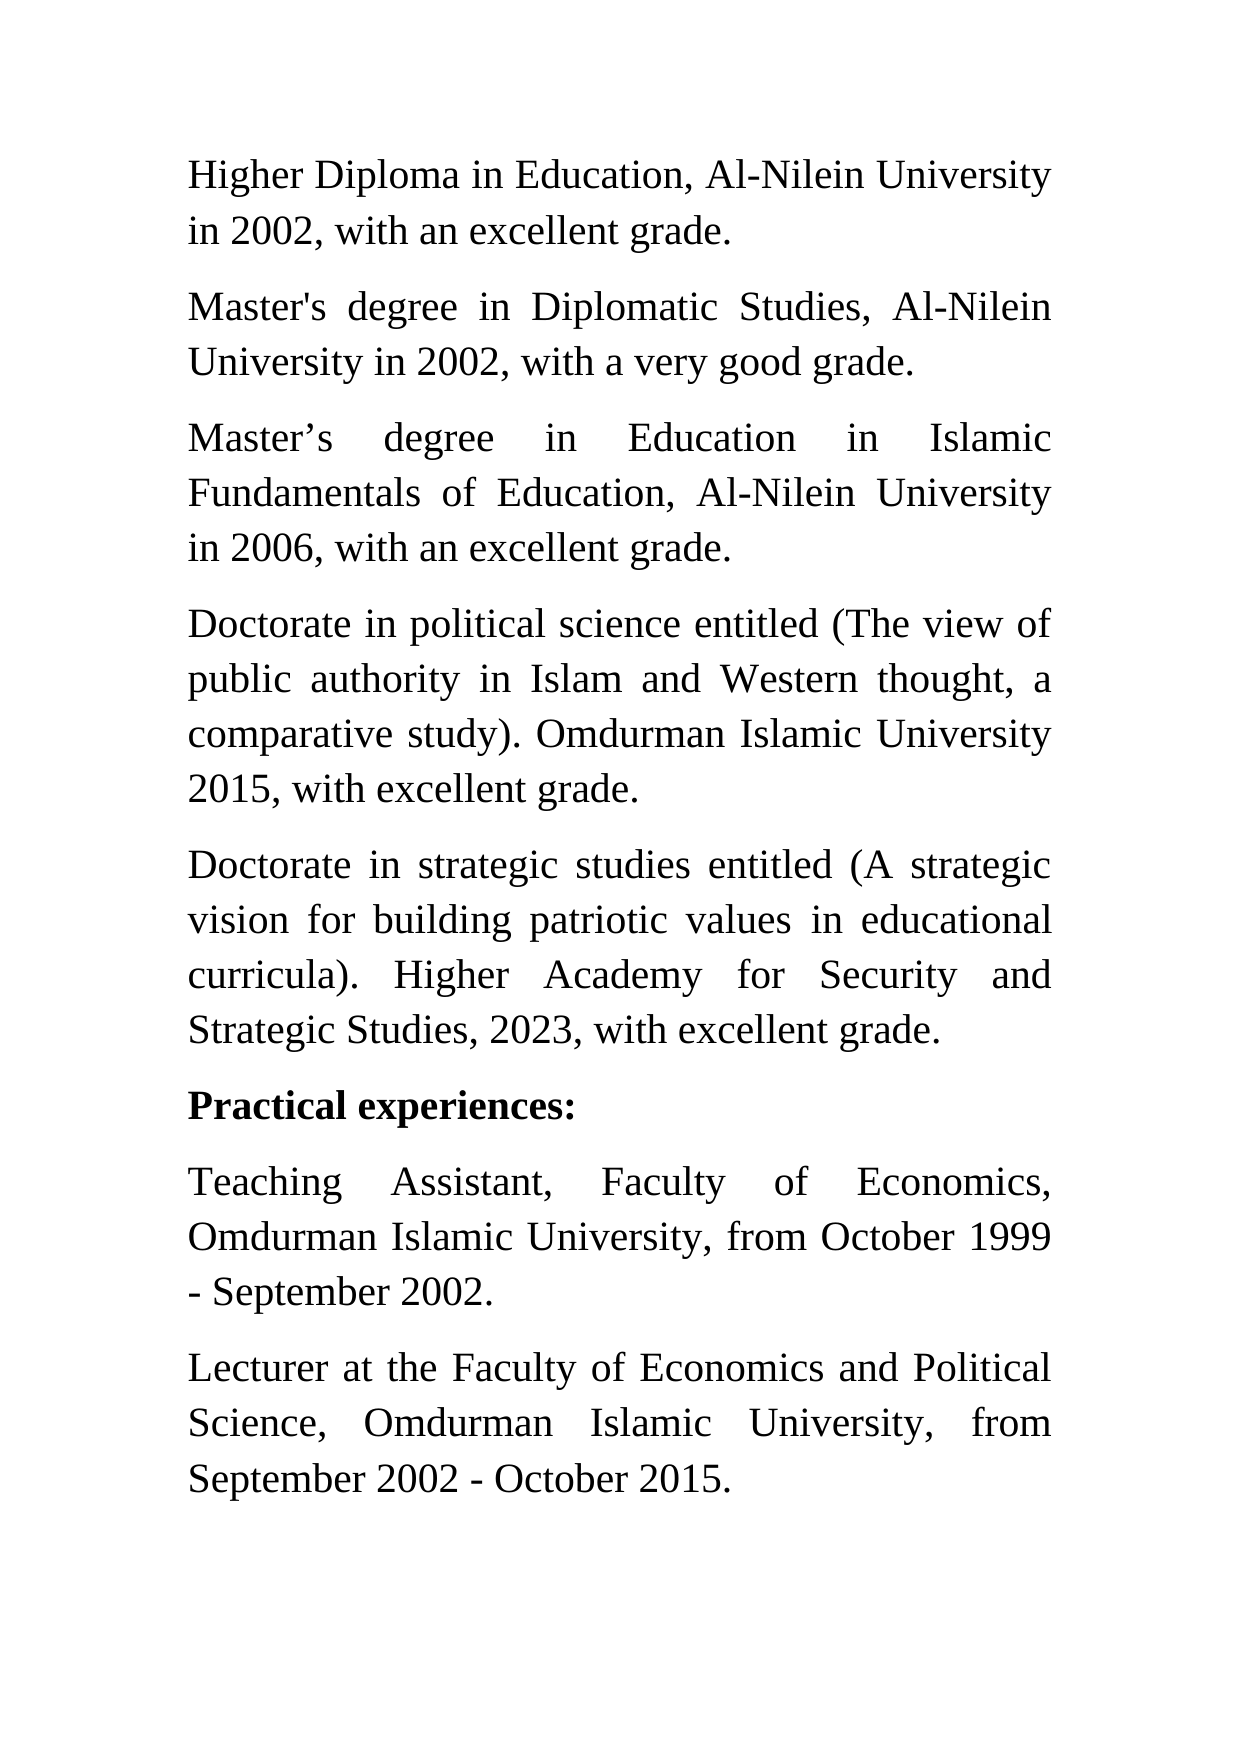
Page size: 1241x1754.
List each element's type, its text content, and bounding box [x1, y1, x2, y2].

text Doctorate in strategic studies entitled (A strategic vision for building patriotic values ​​in educational curricula). Higher Academy for Security and Strategic Studies, 2023, with excellent grade. [187, 839, 1053, 1053]
text Master’s degree in Education in Islamic Fundamentals of Education, Al-Nilein University in 2006, with an excellent grade. [187, 412, 1053, 570]
text Higher Diploma in Education, Al-Nilein University in 2002, with an excellent grade. [187, 150, 1053, 253]
text Master's degree in Diplomatic Studies, Al-Nilein University in 2002, with a very good grade. [187, 281, 1053, 384]
text Lecturer at the Faculty of Economics and Political Science, Omdurman Islamic University, from September 2002 - October 2015. [187, 1343, 1053, 1501]
text Teaching Assistant, Faculty of Economics, Omdurman Islamic University, from October 1999 - September 2002. [187, 1157, 1053, 1315]
text Practical experiences: [187, 1081, 1053, 1129]
text Doctorate in political science entitled (The view of public authority in Islam and Western thought, a comparative study). Omdurman Islamic University 2015, with excellent grade. [187, 598, 1053, 811]
